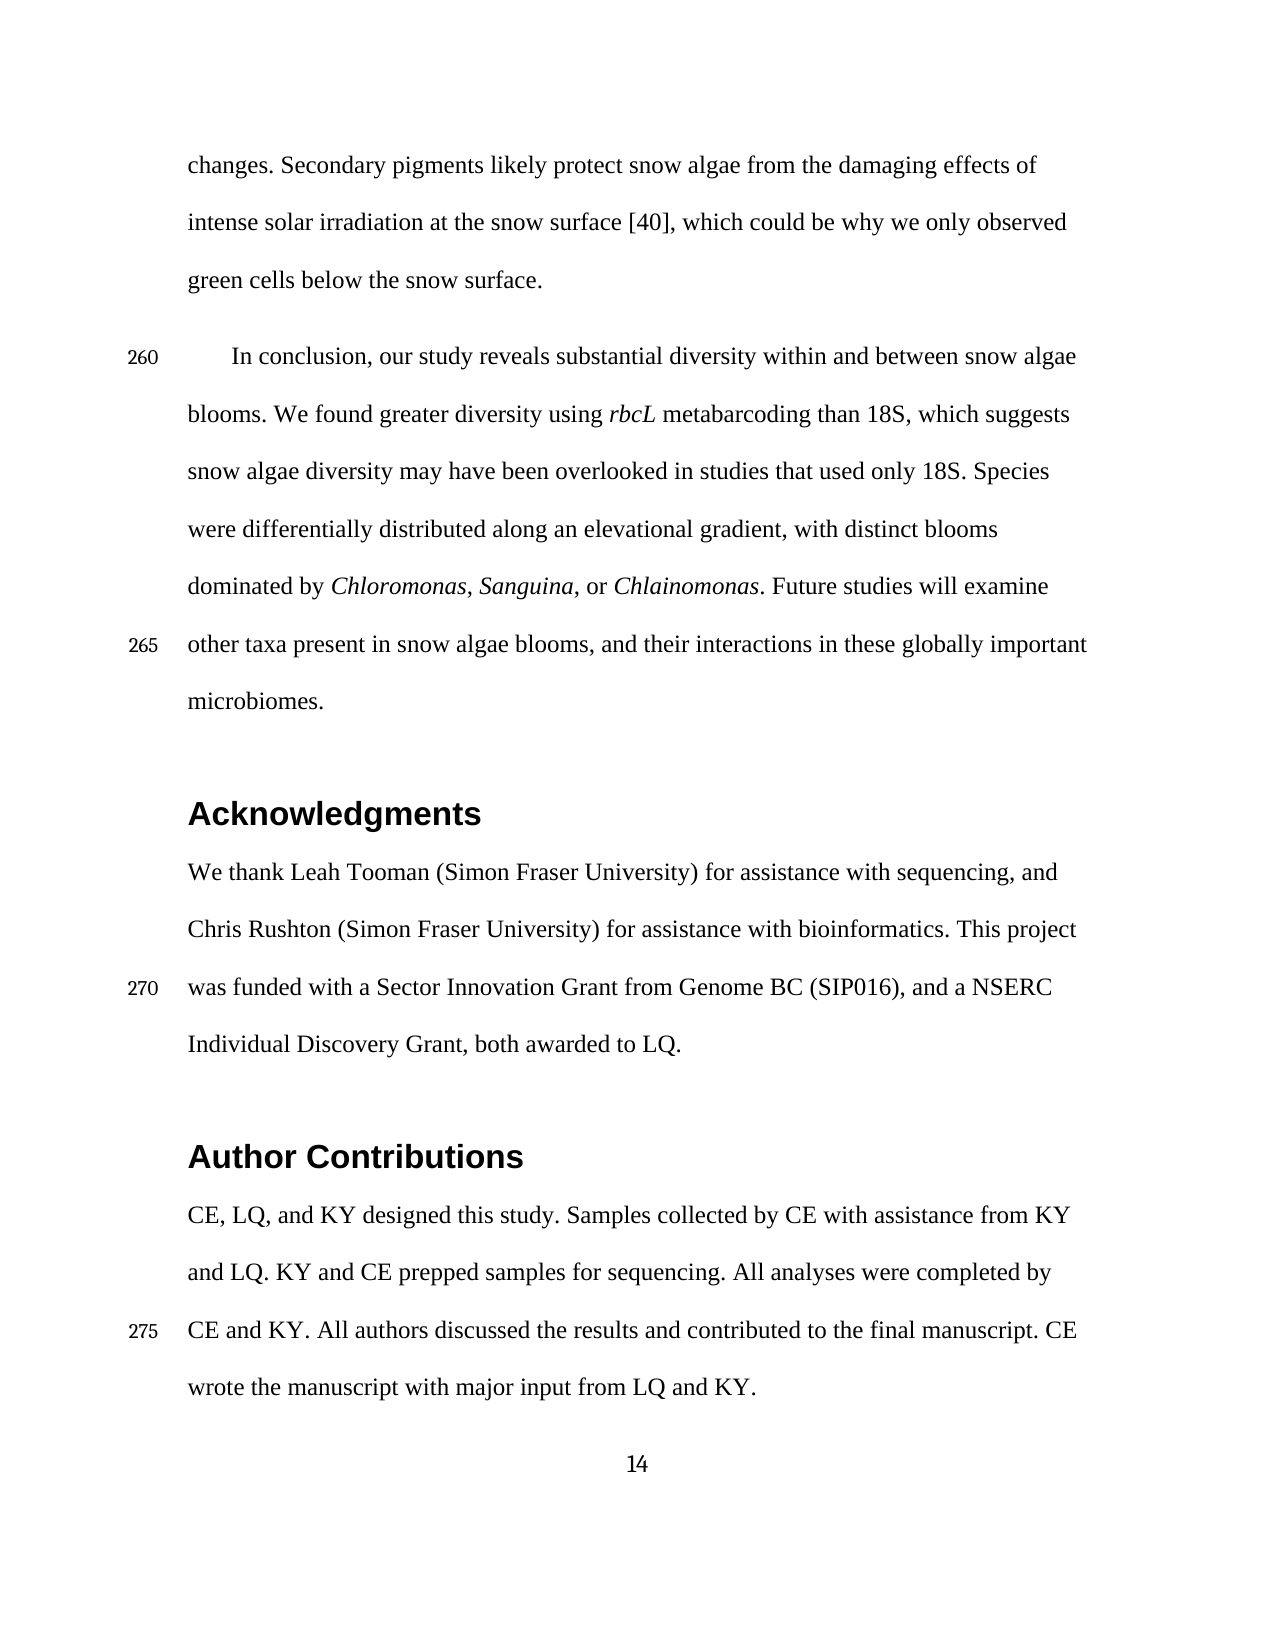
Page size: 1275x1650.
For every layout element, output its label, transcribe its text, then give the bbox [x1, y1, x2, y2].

text CE, LQ, and KY designed this study. Samples collected by CE with assistance from KY and LQ. KY and CE prepped samples for sequencing. All analyses were completed by CE and KY. All authors discussed the results and contributed to the final manuscript. CE wrote the manuscript with major input from LQ and KY. [187, 1200, 1087, 1401]
subtitle Acknowledgments [187, 794, 1087, 832]
text In conclusion, our study reveals substantial diversity within and between snow algae blooms. We found greater diversity using rbcL metabarcoding than 18S, which suggests snow algae diversity may have been overlooked in studies that used only 18S. Species were differentially distributed along an elevational gradient, with distinct blooms dominated by Chloromonas, Sanguina, or Chlainomonas. Future studies will examine other taxa present in snow algae blooms, and their interactions in these globally important microbiomes. [187, 341, 1087, 715]
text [187, 150, 1087, 294]
text We thank Leah Tooman (Simon Fraser University) for assistance with sequencing, and Chris Rushton (Simon Fraser University) for assistance with bioinformatics. This project was funded with a Sector Innovation Grant from Genome BC (SIP016), and a NSERC Individual Discovery Grant, both awarded to LQ. [187, 857, 1087, 1058]
subtitle Author Contributions [187, 1137, 1087, 1175]
